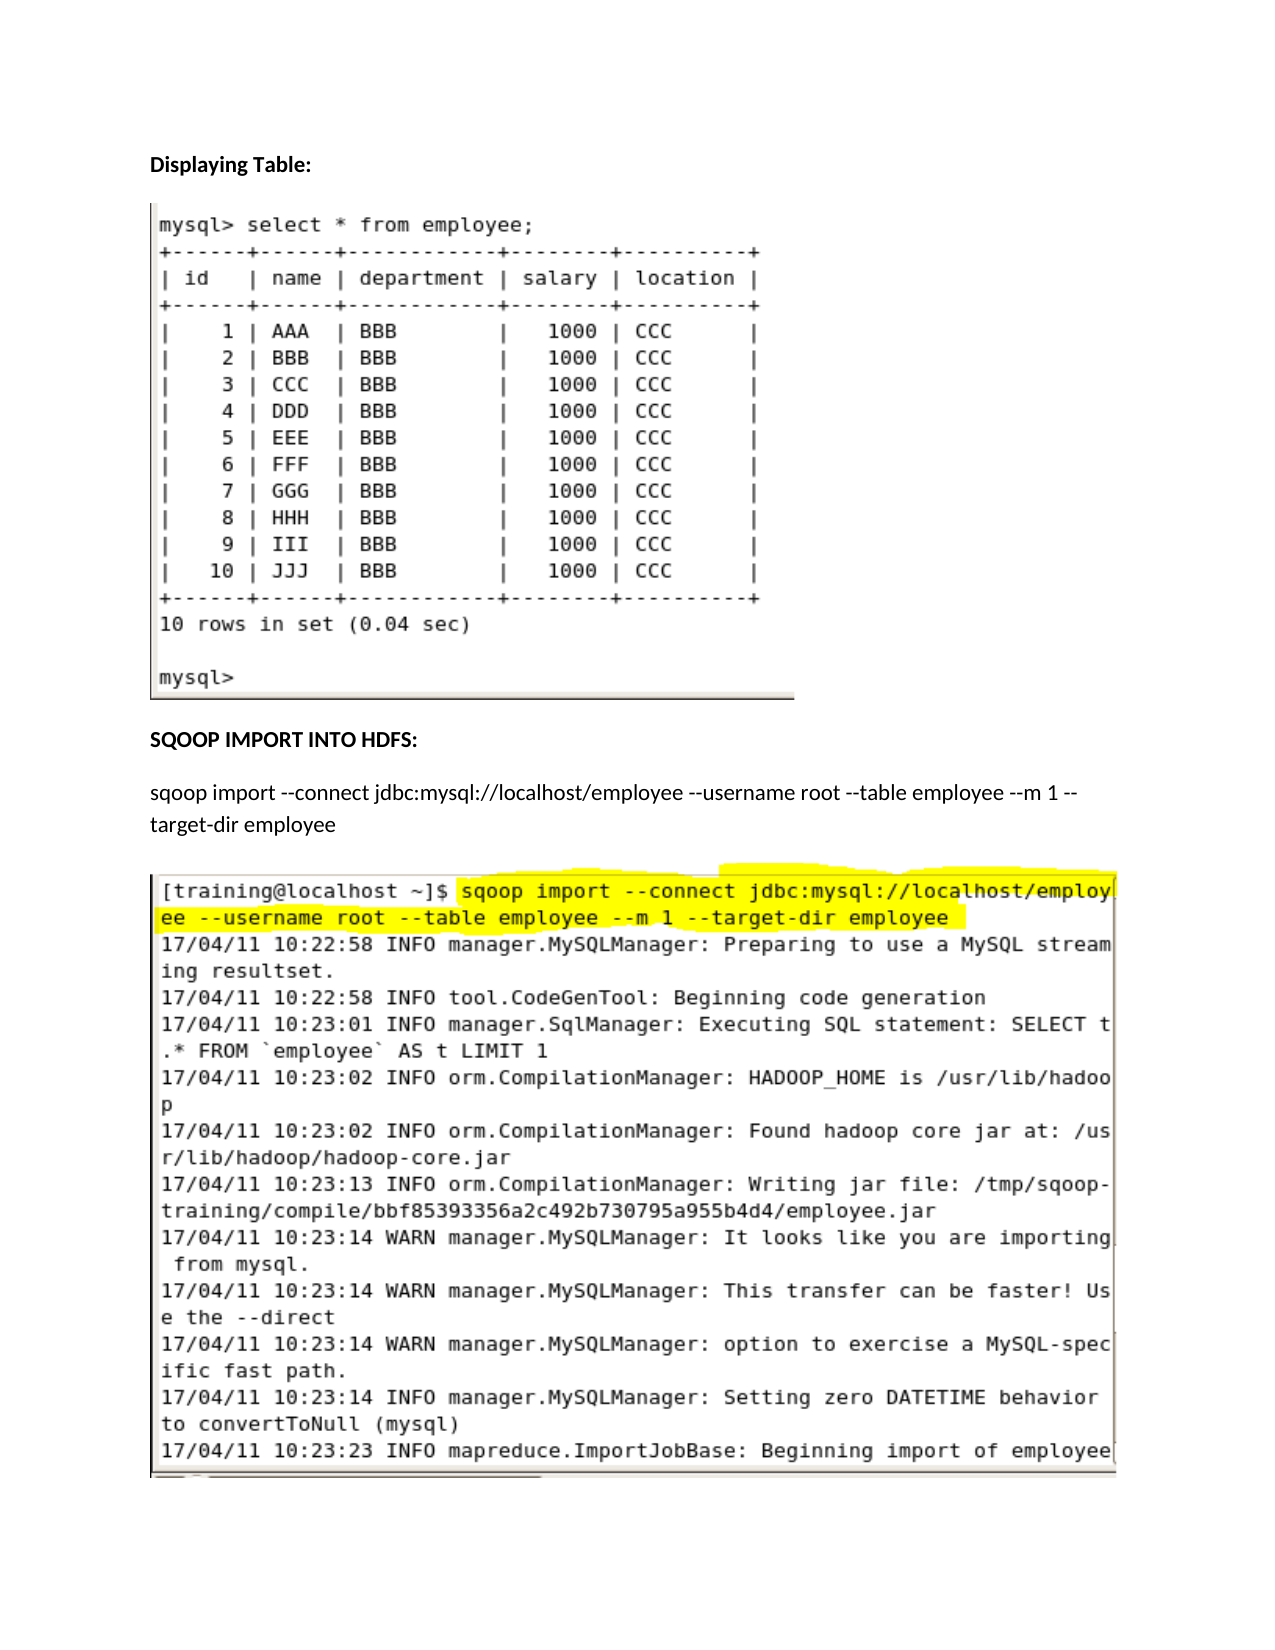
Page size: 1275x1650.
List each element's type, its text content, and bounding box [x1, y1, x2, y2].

text sqoop import --connect jdbc:mysql://localhost/employee --username root --table employee --m 1 --target-dir employee [150, 778, 1125, 838]
text SQOOP IMPORT INTO HDFS: [150, 725, 1125, 753]
picture [150, 203, 795, 700]
picture [150, 863, 1118, 1478]
text Displaying Table: [150, 150, 1125, 178]
